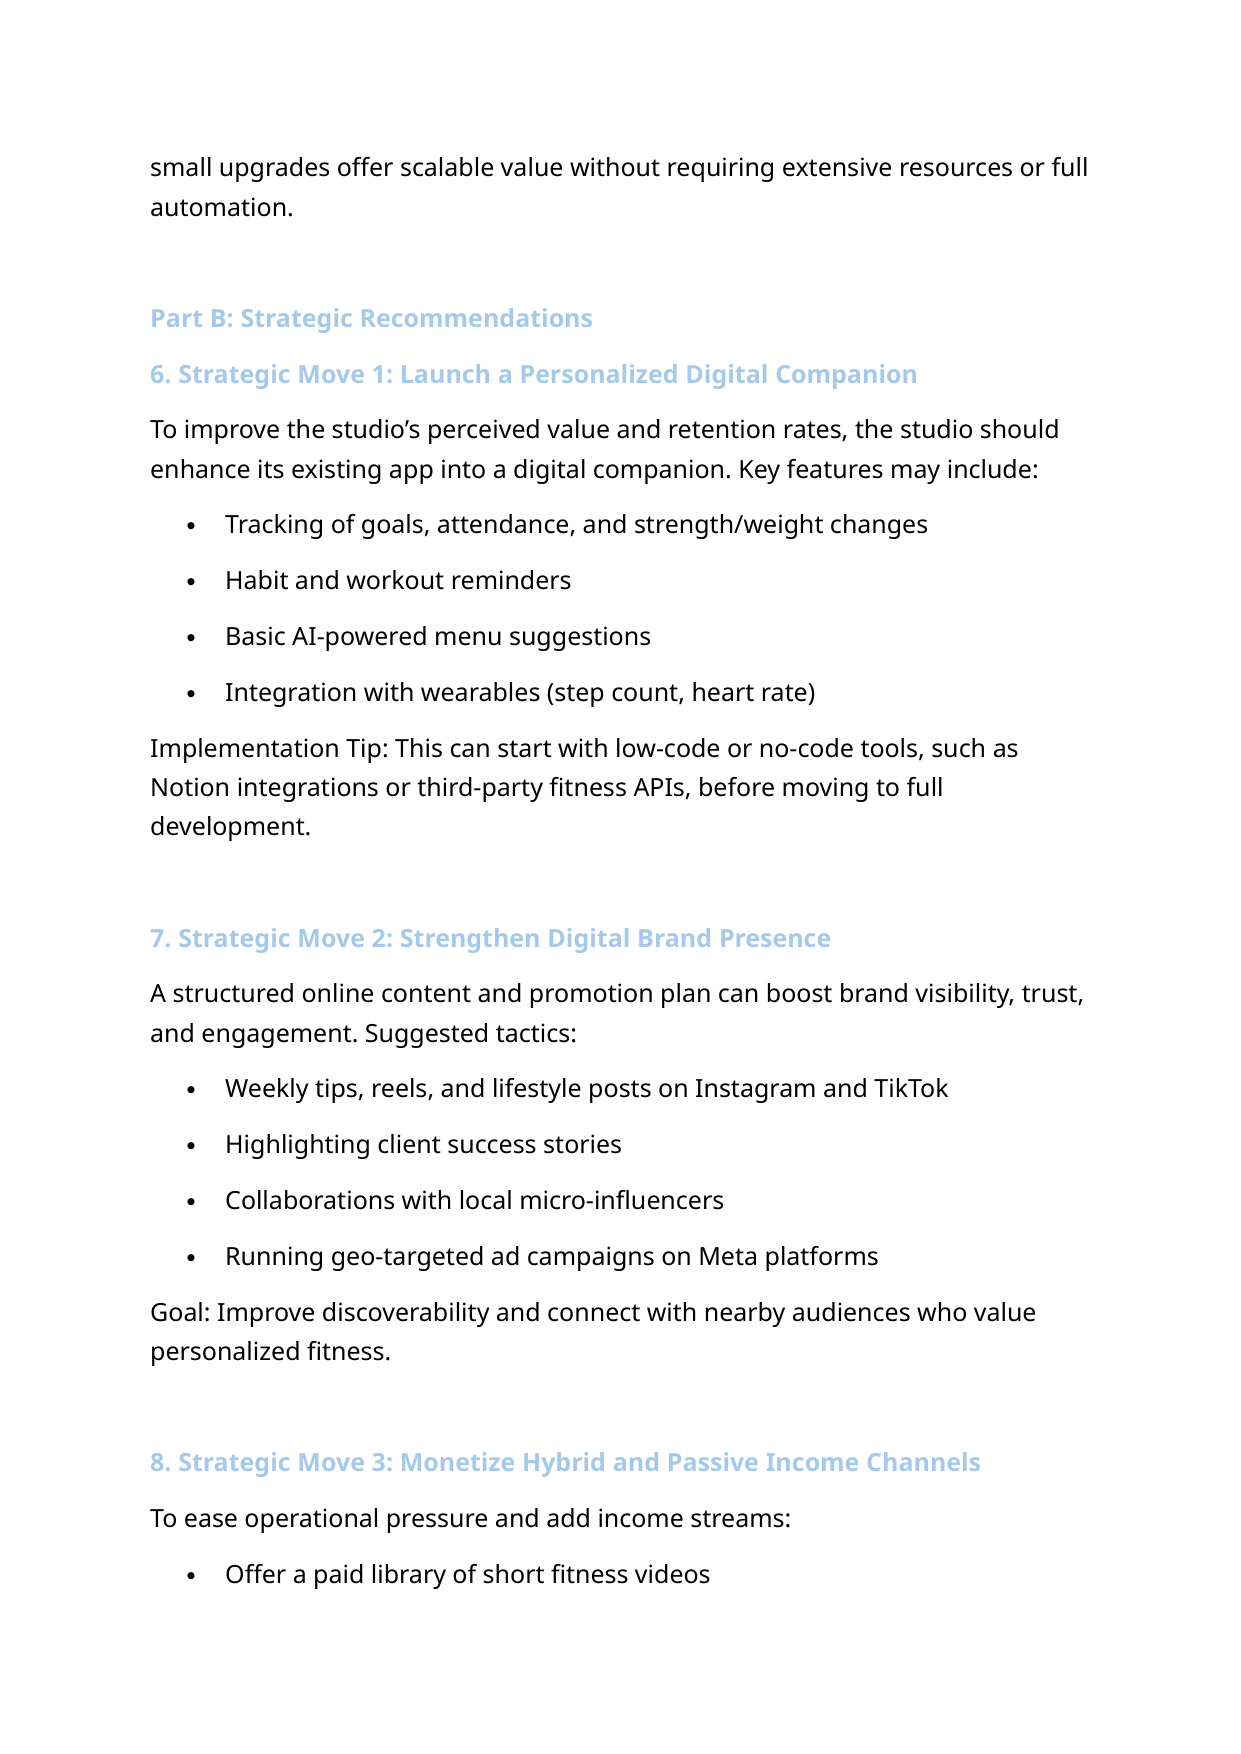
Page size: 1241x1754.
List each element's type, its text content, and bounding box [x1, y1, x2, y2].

text 6. Strategic Move 1: Launch a Personalized Digital Companion [150, 356, 1090, 390]
text 8. Strategic Move 3: Monetize Hybrid and Passive Income Channels [150, 1445, 1090, 1479]
list Collaborations with local micro-influencers [187, 1183, 1090, 1217]
text To improve the studio’s perceived value and retention rates, the studio should enhance its existing app into a digital companion. Key features may include: [150, 412, 1090, 485]
list Highlighting client success stories [187, 1127, 1090, 1161]
text Goal: Improve discoverability and connect with nearby audiences who value personalized fitness. [150, 1294, 1090, 1368]
list Weekly tips, reels, and lifestyle posts on Instagram and TikTok [187, 1071, 1090, 1105]
text 7. Strategic Move 2: Strengthen Digital Brand Presence [150, 920, 1090, 954]
list Habit and workout reminders [187, 563, 1090, 597]
text Part B: Strategic Recommendations [150, 301, 1090, 335]
text A structured online content and promotion plan can boost brand visibility, trust, and engagement. Suggested tactics: [150, 976, 1090, 1049]
list Basic AI-powered menu suggestions [187, 619, 1090, 653]
list Tracking of goals, attendance, and strength/weight changes [187, 507, 1090, 541]
list Running geo-targeted ad campaigns on Meta platforms [187, 1238, 1090, 1273]
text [150, 150, 1090, 223]
text To ease operational pressure and add income streams: [150, 1501, 1090, 1535]
list Integration with wearables (step count, heart rate) [187, 674, 1090, 709]
text Implementation Tip: This can start with low-code or no-code tools, such as Notion integrations or third-party fitness APIs, before moving to full development. [150, 730, 1090, 843]
list Offer a paid library of short fitness videos [187, 1557, 1090, 1591]
